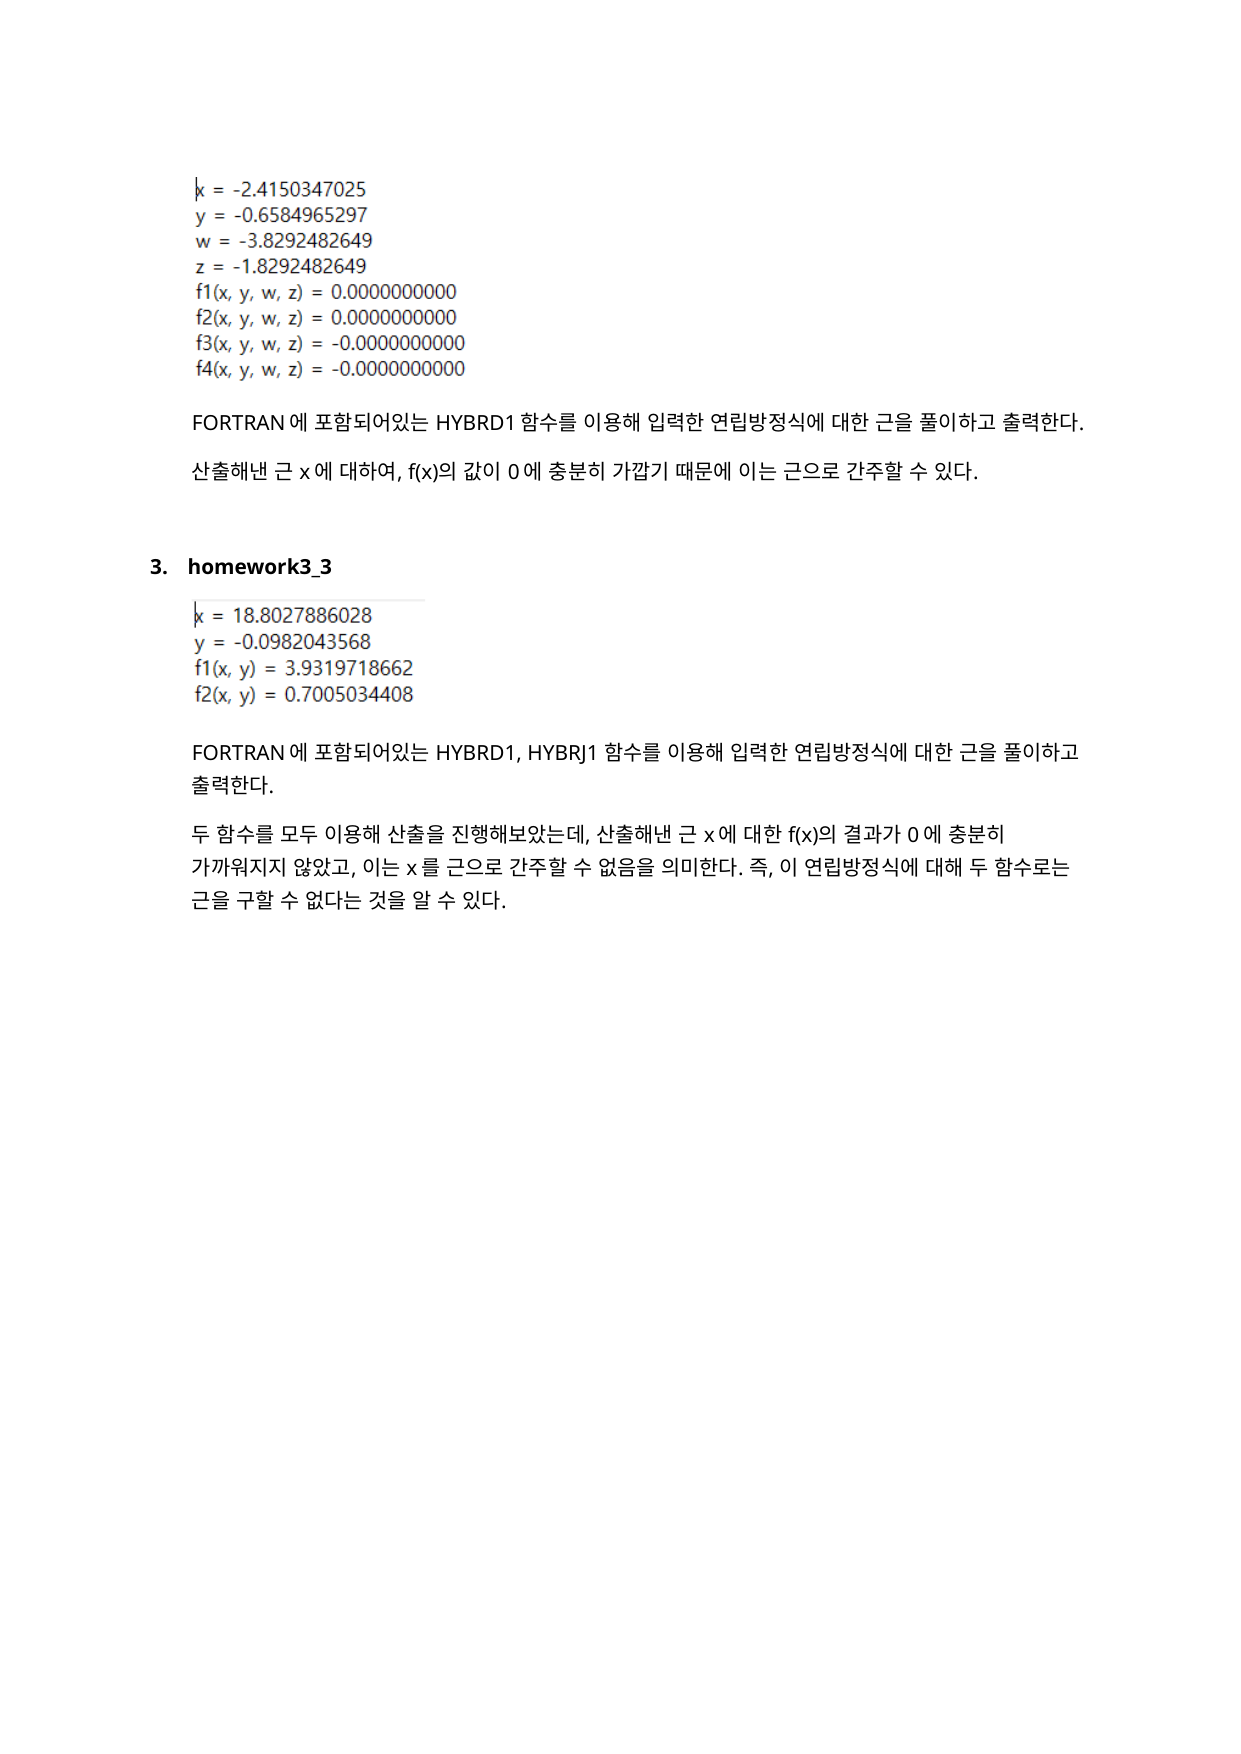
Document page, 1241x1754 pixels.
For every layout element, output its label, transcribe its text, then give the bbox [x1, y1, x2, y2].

text FORTRAN에 포함되어있는 HYBRD1함수를 이용해 입력한 연립방정식에 대한 근을 풀이하고 출력한다. [192, 406, 1090, 436]
text 산출해낸 근 x에 대하여, f(x)의 값이 0에 충분히 가깝기 때문에 이는 근으로 간주할 수 있다. [192, 456, 1090, 486]
picture [191, 177, 475, 388]
list homework3_3 [150, 552, 1090, 581]
text 두 함수를 모두 이용해 산출을 진행해보았는데, 산출해낸 근 x에 대한 f(x)의 결과가 0에 충분히 가까워지지 않았고, 이는 x를 근으로 간주할 수 없음을 의미한다. 즉, 이 연립방정식에 대해 두 함수로는 근을 구할 수 없다는 것을 알 수 있다. [192, 818, 1090, 914]
picture [191, 599, 426, 718]
text FORTRAN에 포함되어있는 HYBRD1, HYBRJ1 함수를 이용해 입력한 연립방정식에 대한 근을 풀이하고 출력한다. [192, 736, 1090, 799]
